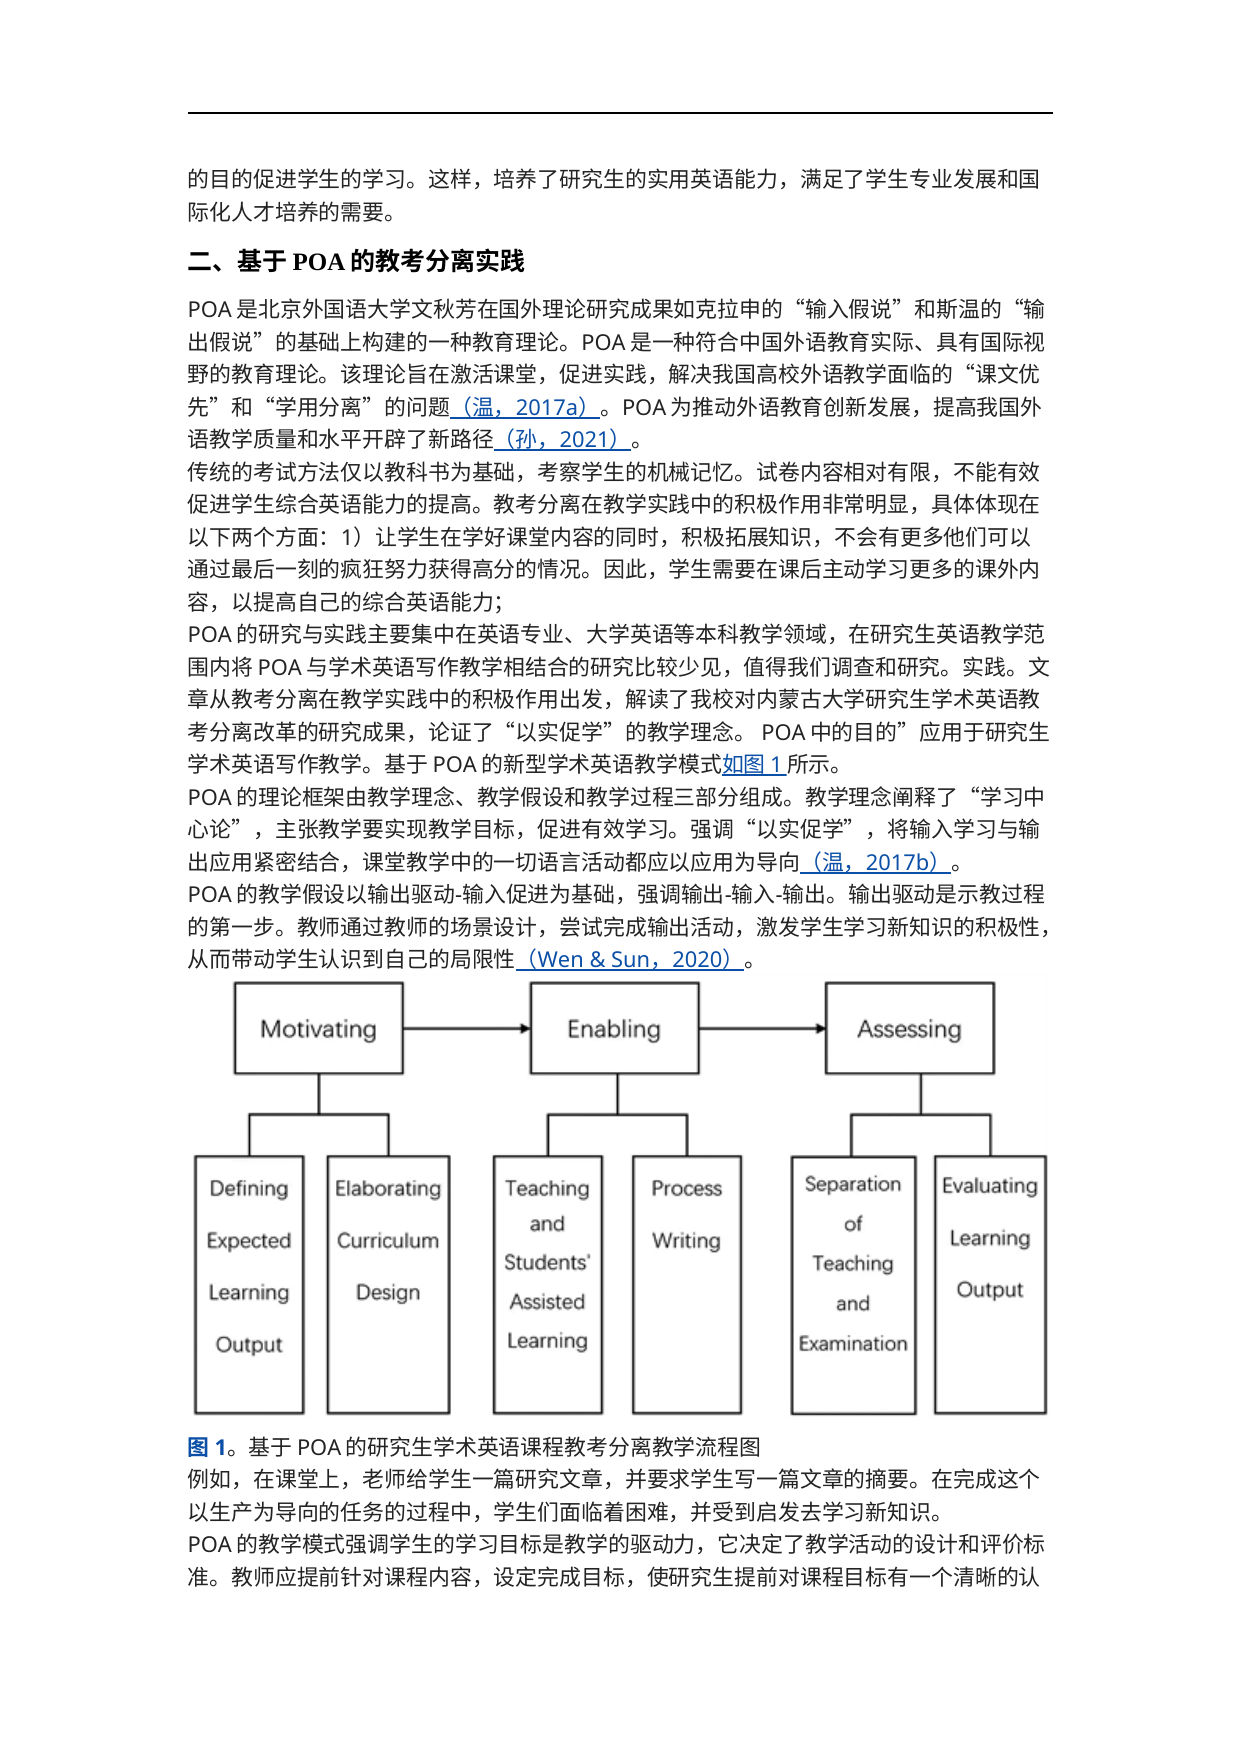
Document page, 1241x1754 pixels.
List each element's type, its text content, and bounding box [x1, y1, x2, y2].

picture [191, 974, 1049, 1420]
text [187, 162, 1053, 227]
text 传统的考试方法仅以教科书为基础，考察学生的机械记忆。试卷内容相对有限，不能有效促进学生综合英语能力的提高。教考分离在教学实践中的积极作用非常明显，具体体现在以下两个方面：1）让学生在学好课堂内容的同时，积极拓展知识，不会有更多他们可以通过最后一刻的疯狂努力获得高分的情况。因此，学生需要在课后主动学习更多的课外内容，以提高自己的综合英语能力； [187, 454, 1053, 617]
text POA是北京外国语大学文秋芳在国外理论研究成果如克拉申的“输入假说”和斯温的“输出假说”的基础上构建的一种教育理论。POA是一种符合中国外语教育实际、具有国际视野的教育理论。该理论旨在激活课堂，促进实践，解决我国高校外语教学面临的“课文优先”和“学用分离”的问题（温，2017a）。POA为推动外语教育创新发展，提高我国外语教学质量和水平开辟了新路径（孙，2021）。 [187, 292, 1053, 454]
text POA的教学假设以输出驱动-输入促进为基础，强调输出-输入-输出。输出驱动是示教过程的第一步。教师通过教师的场景设计，尝试完成输出活动，激发学生学习新知识的积极性，从而带动学生认识到自己的局限性（Wen & Sun，2020）。 [187, 877, 1053, 974]
text 例如，在课堂上，老师给学生一篇研究文章，并要求学生写一篇文章的摘要。在完成这个以生产为导向的任务的过程中，学生们面临着困难，并受到启发去学习新知识。 [187, 1462, 1053, 1527]
text POA的理论框架由教学理念、教学假设和教学过程三部分组成。教学理念阐释了“学习中心论”，主张教学要实现教学目标，促进有效学习。强调“以实促学”，将输入学习与输出应用紧密结合，课堂教学中的一切语言活动都应以应用为导向（温，2017b）。 [187, 779, 1053, 877]
text POA的研究与实践主要集中在英语专业、大学英语等本科教学领域，在研究生英语教学范围内将POA与学术英语写作教学相结合的研究比较少见，值得我们调查和研究。实践。文章从教考分离在教学实践中的积极作用出发，解读了我校对内蒙古大学研究生学术英语教考分离改革的研究成果，论证了“以实促学”的教学理念。 POA中的目的”应用于研究生学术英语写作教学。基于POA的新型学术英语教学模式如图1所示。 [187, 617, 1053, 779]
text 图 1。基于POA的研究生学术英语课程教考分离教学流程图 [187, 1429, 1053, 1462]
text 二、基于POA的教考分离实践 [187, 227, 1053, 292]
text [187, 1527, 1053, 1592]
